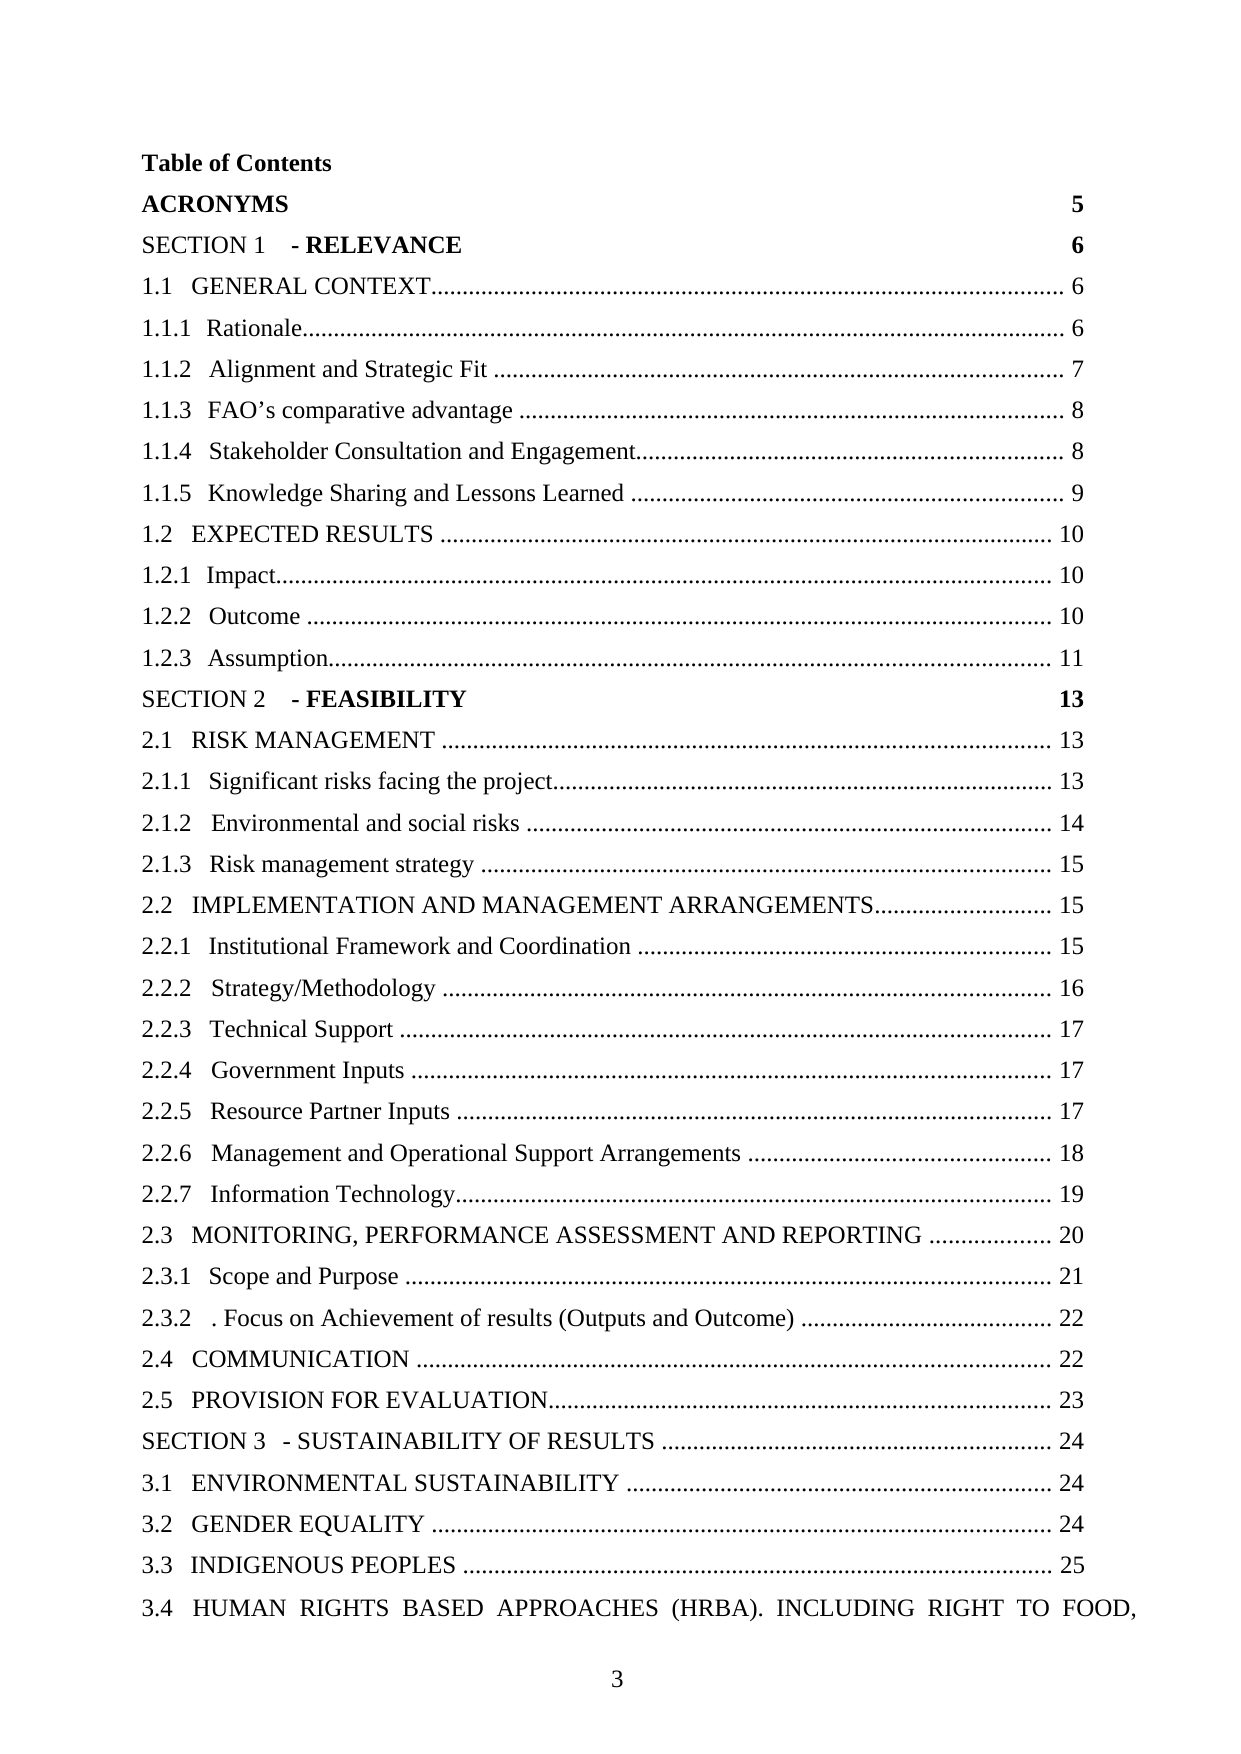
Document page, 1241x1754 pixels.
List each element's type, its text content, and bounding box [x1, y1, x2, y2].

list - RELEVANCE 6 [141, 230, 1138, 259]
list . Focus on Achievement of results (Outputs and Outcome) 22 [141, 1303, 1138, 1331]
list Scope and Purpose 21 [141, 1261, 1138, 1290]
list Environmental and social risks 14 [141, 808, 1138, 836]
list Knowledge Sharing and Lessons Learned 9 [141, 478, 1138, 506]
list Impact 10 [141, 560, 1138, 589]
list RISK MANAGEMENT 13 [141, 725, 1138, 754]
list Risk management strategy 15 [141, 849, 1138, 878]
list Information Technology 19 [141, 1179, 1138, 1208]
list GENDER EQUALITY 24 [141, 1509, 1138, 1538]
list Significant risks facing the project 13 [141, 766, 1138, 795]
list PROVISION FOR EVALUATION 23 [141, 1385, 1138, 1414]
text Table of Contents [141, 148, 1138, 176]
list MONITORING, PERFORMANCE ASSESSMENT AND REPORTING 20 [141, 1220, 1138, 1249]
list ENVIRONMENTAL SUSTAINABILITY 24 [141, 1468, 1138, 1496]
list - SUSTAINABILITY OF RESULTS 24 [141, 1426, 1138, 1455]
list Alignment and Strategic Fit 7 [141, 354, 1138, 383]
list Management and Operational Support Arrangements 18 [141, 1138, 1138, 1166]
list COMMUNICATION 22 [141, 1344, 1138, 1373]
list INDIGENOUS PEOPLES 25 [141, 1550, 1138, 1579]
list Rationale 6 [141, 313, 1138, 341]
list FAO’s comparative advantage 8 [141, 395, 1138, 424]
list Stakeholder Consultation and Engagement 8 [141, 436, 1138, 465]
list Resource Partner Inputs 17 [141, 1096, 1138, 1125]
list Institutional Framework and Coordination 15 [141, 931, 1138, 960]
text ACRONYMS 5 [141, 189, 1138, 218]
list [141, 1593, 1138, 1622]
list Technical Support 17 [141, 1014, 1138, 1043]
list Outcome 10 [141, 601, 1138, 630]
list EXPECTED RESULTS 10 [141, 519, 1138, 548]
list GENERAL CONTEXT 6 [141, 271, 1138, 300]
list Strategy/Methodology 16 [141, 973, 1138, 1001]
list - FEASIBILITY 13 [141, 684, 1138, 713]
list Assumption 11 [141, 643, 1138, 671]
list Government Inputs 17 [141, 1055, 1138, 1084]
list IMPLEMENTATION AND MANAGEMENT ARRANGEMENTS 15 [141, 890, 1138, 919]
